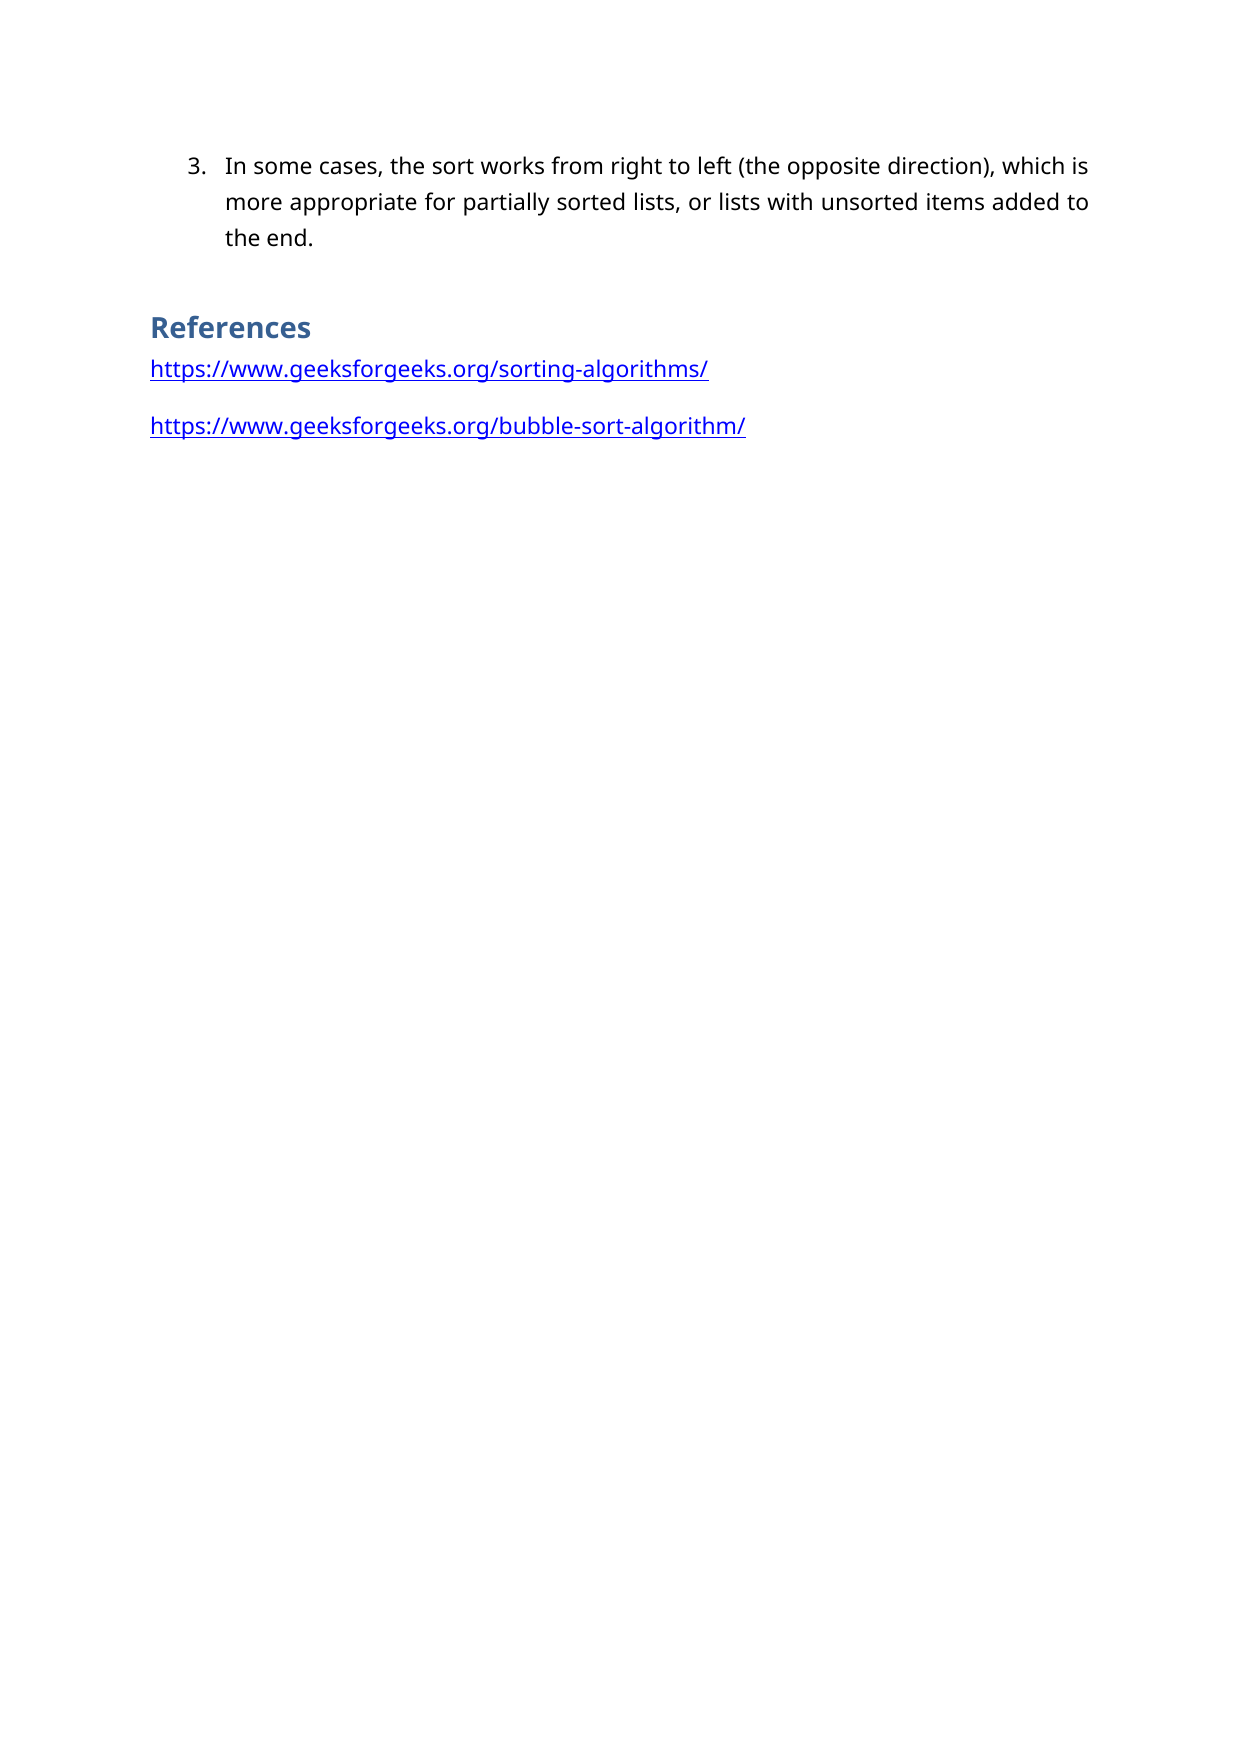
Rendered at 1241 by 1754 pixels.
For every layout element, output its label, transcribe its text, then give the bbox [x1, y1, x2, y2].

list In some cases, the sort works from right to left (the opposite direction), which is more appropriate for partially sorted lists, or lists with unsorted items added to the end. [187, 150, 1090, 253]
subtitle References [150, 308, 1090, 347]
text https://www.geeksforgeeks.org/sorting-algorithms/ [150, 353, 1090, 385]
text https://www.geeksforgeeks.org/bubble-sort-algorithm/ [150, 410, 1090, 441]
